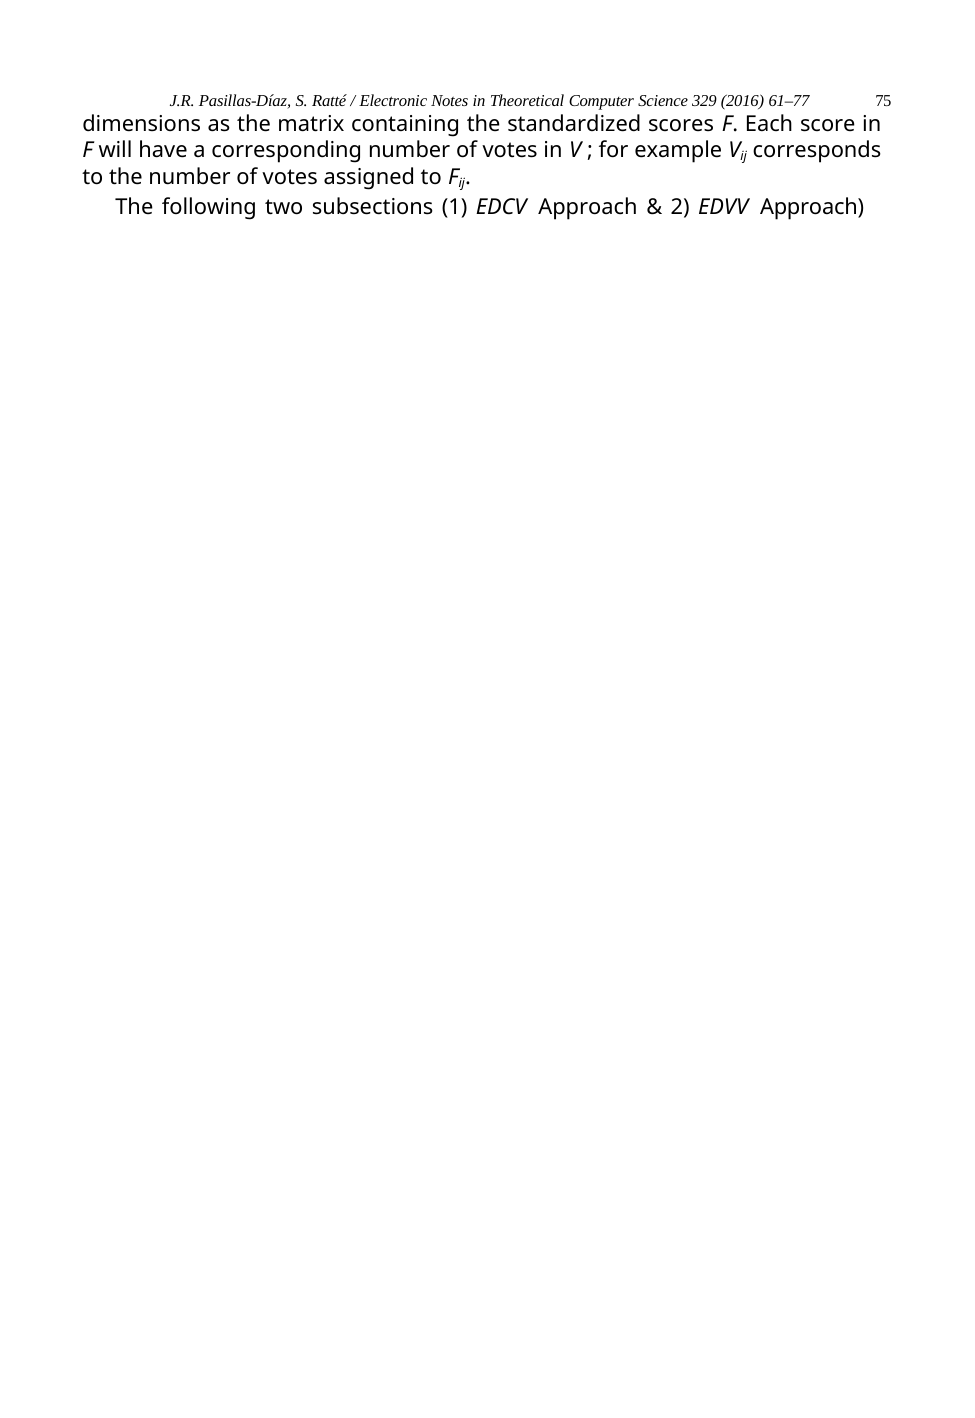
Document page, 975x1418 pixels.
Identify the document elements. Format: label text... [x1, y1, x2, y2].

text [82, 110, 881, 191]
text The following two subsections (1) EDCV Approach & 2) EDVV Approach) [115, 191, 904, 220]
